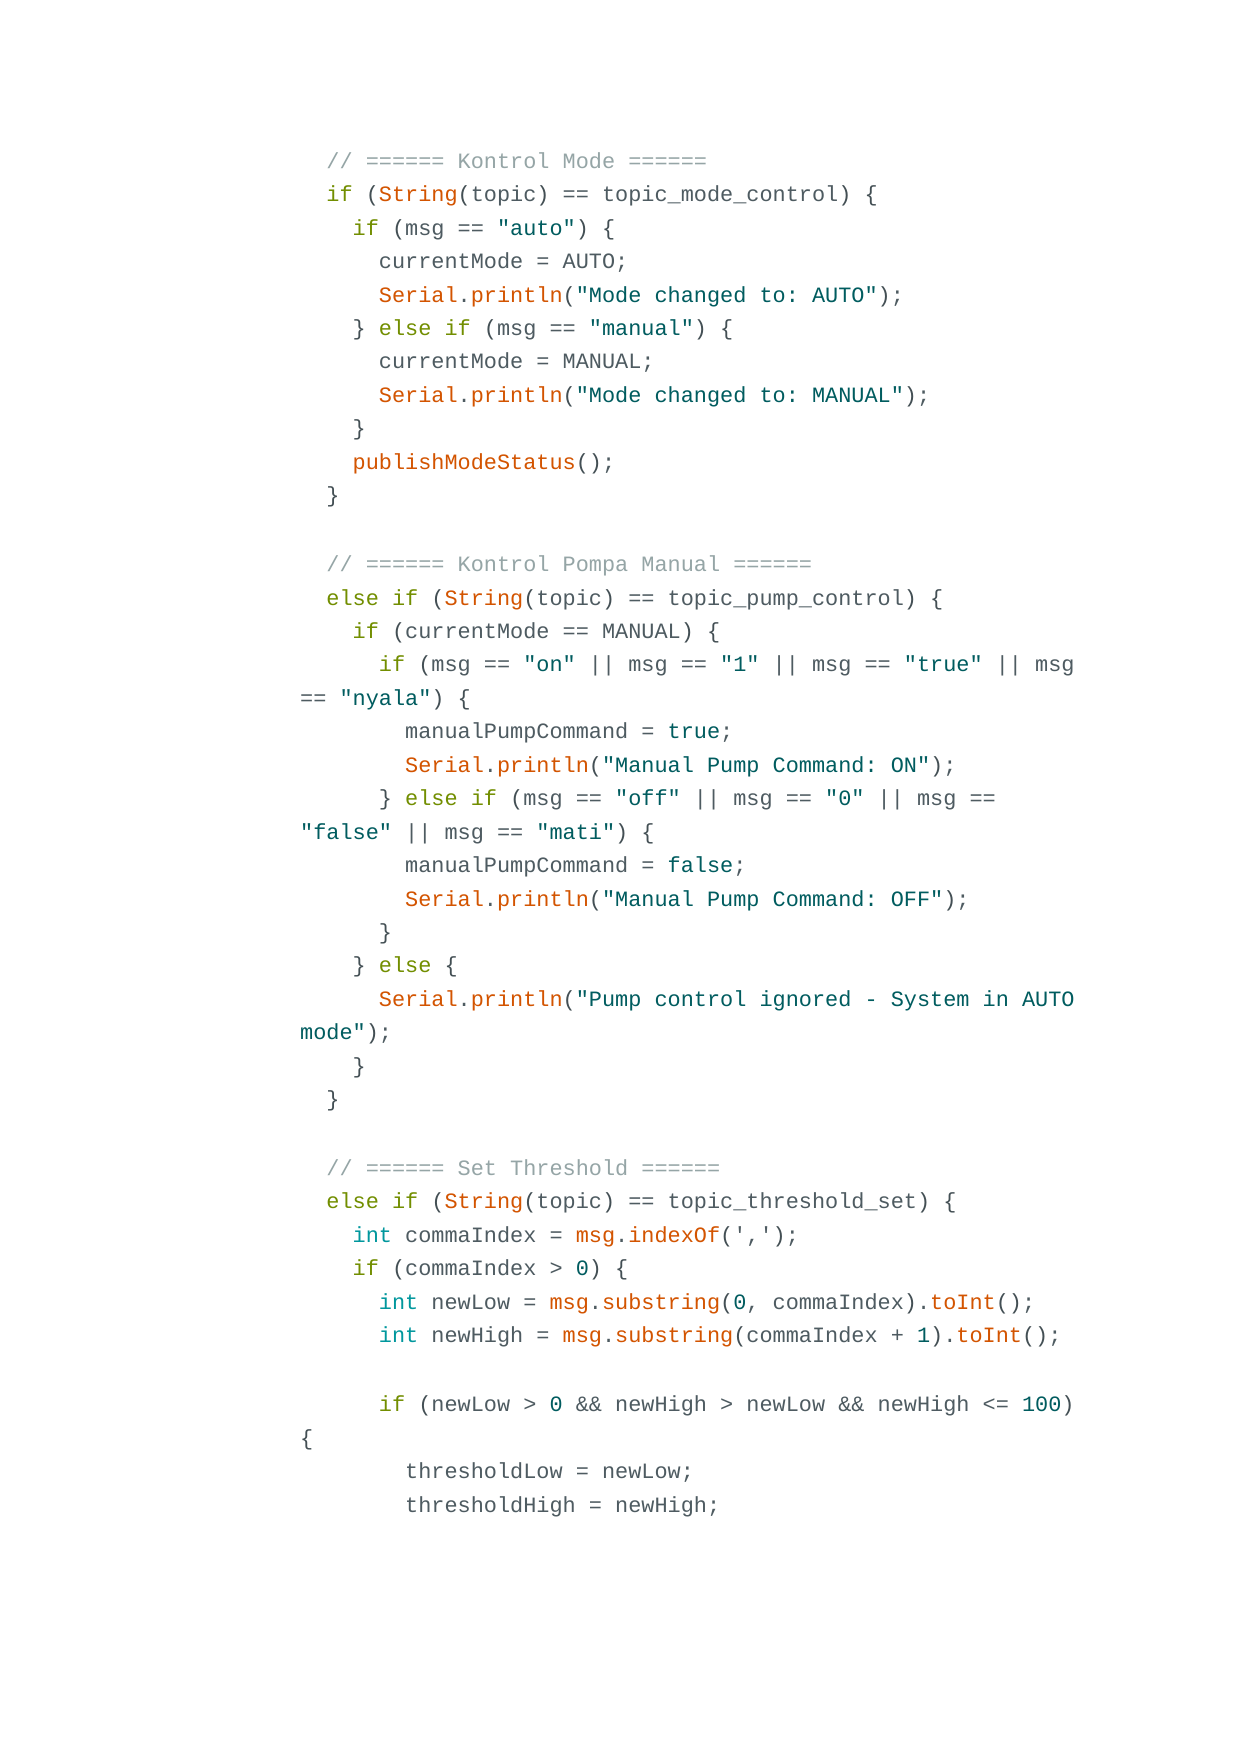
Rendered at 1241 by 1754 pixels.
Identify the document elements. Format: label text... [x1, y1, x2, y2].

text // ====== Kontrol Mode ====== [300, 150, 1090, 175]
text Serial.println("Mode changed to: AUTO"); [300, 284, 1090, 308]
text manualPumpCommand = true; [300, 721, 1090, 745]
text if (msg == "on" || msg == "1" || msg == "true" || msg == "nyala") { [300, 654, 1090, 712]
text int newHigh = msg.substring(commaIndex + 1).toInt(); [300, 1324, 1090, 1349]
text } [300, 417, 1090, 442]
text } else if (msg == "off" || msg == "0" || msg == "false" || msg == "mati") { [300, 787, 1090, 846]
text if (commaIndex > 0) { [300, 1258, 1090, 1282]
text if (String(topic) == topic_mode_control) { [300, 183, 1090, 208]
text Serial.println("Pump control ignored - System in AUTO mode"); [300, 988, 1090, 1046]
text else if (String(topic) == topic_pump_control) { [300, 587, 1090, 612]
text if (currentMode == MANUAL) { [300, 620, 1090, 645]
text Serial.println("Mode changed to: MANUAL"); [300, 384, 1090, 409]
text int commaIndex = msg.indexOf(','); [300, 1224, 1090, 1249]
text Serial.println("Manual Pump Command: OFF"); [300, 888, 1090, 912]
text thresholdHigh = newHigh; [300, 1494, 1090, 1518]
text thresholdLow = newLow; [300, 1460, 1090, 1485]
text // ====== Kontrol Pompa Manual ====== [300, 553, 1090, 578]
text currentMode = MANUAL; [300, 351, 1090, 375]
text } [300, 1055, 1090, 1080]
text if (msg == "auto") { [300, 217, 1090, 242]
text } [300, 484, 1090, 509]
text manualPumpCommand = false; [300, 854, 1090, 879]
text currentMode = AUTO; [300, 250, 1090, 275]
text if (newLow > 0 && newHigh > newLow && newHigh <= 100) { [300, 1393, 1090, 1452]
text Serial.println("Manual Pump Command: ON"); [300, 754, 1090, 779]
text else if (String(topic) == topic_threshold_set) { [300, 1191, 1090, 1216]
text } else { [300, 954, 1090, 979]
text } [300, 921, 1090, 946]
text publishModeStatus(); [300, 451, 1090, 476]
text // ====== Set Threshold ====== [300, 1157, 1090, 1182]
text } [300, 1088, 1090, 1113]
text int newLow = msg.substring(0, commaIndex).toInt(); [300, 1291, 1090, 1316]
text } else if (msg == "manual") { [300, 317, 1090, 342]
